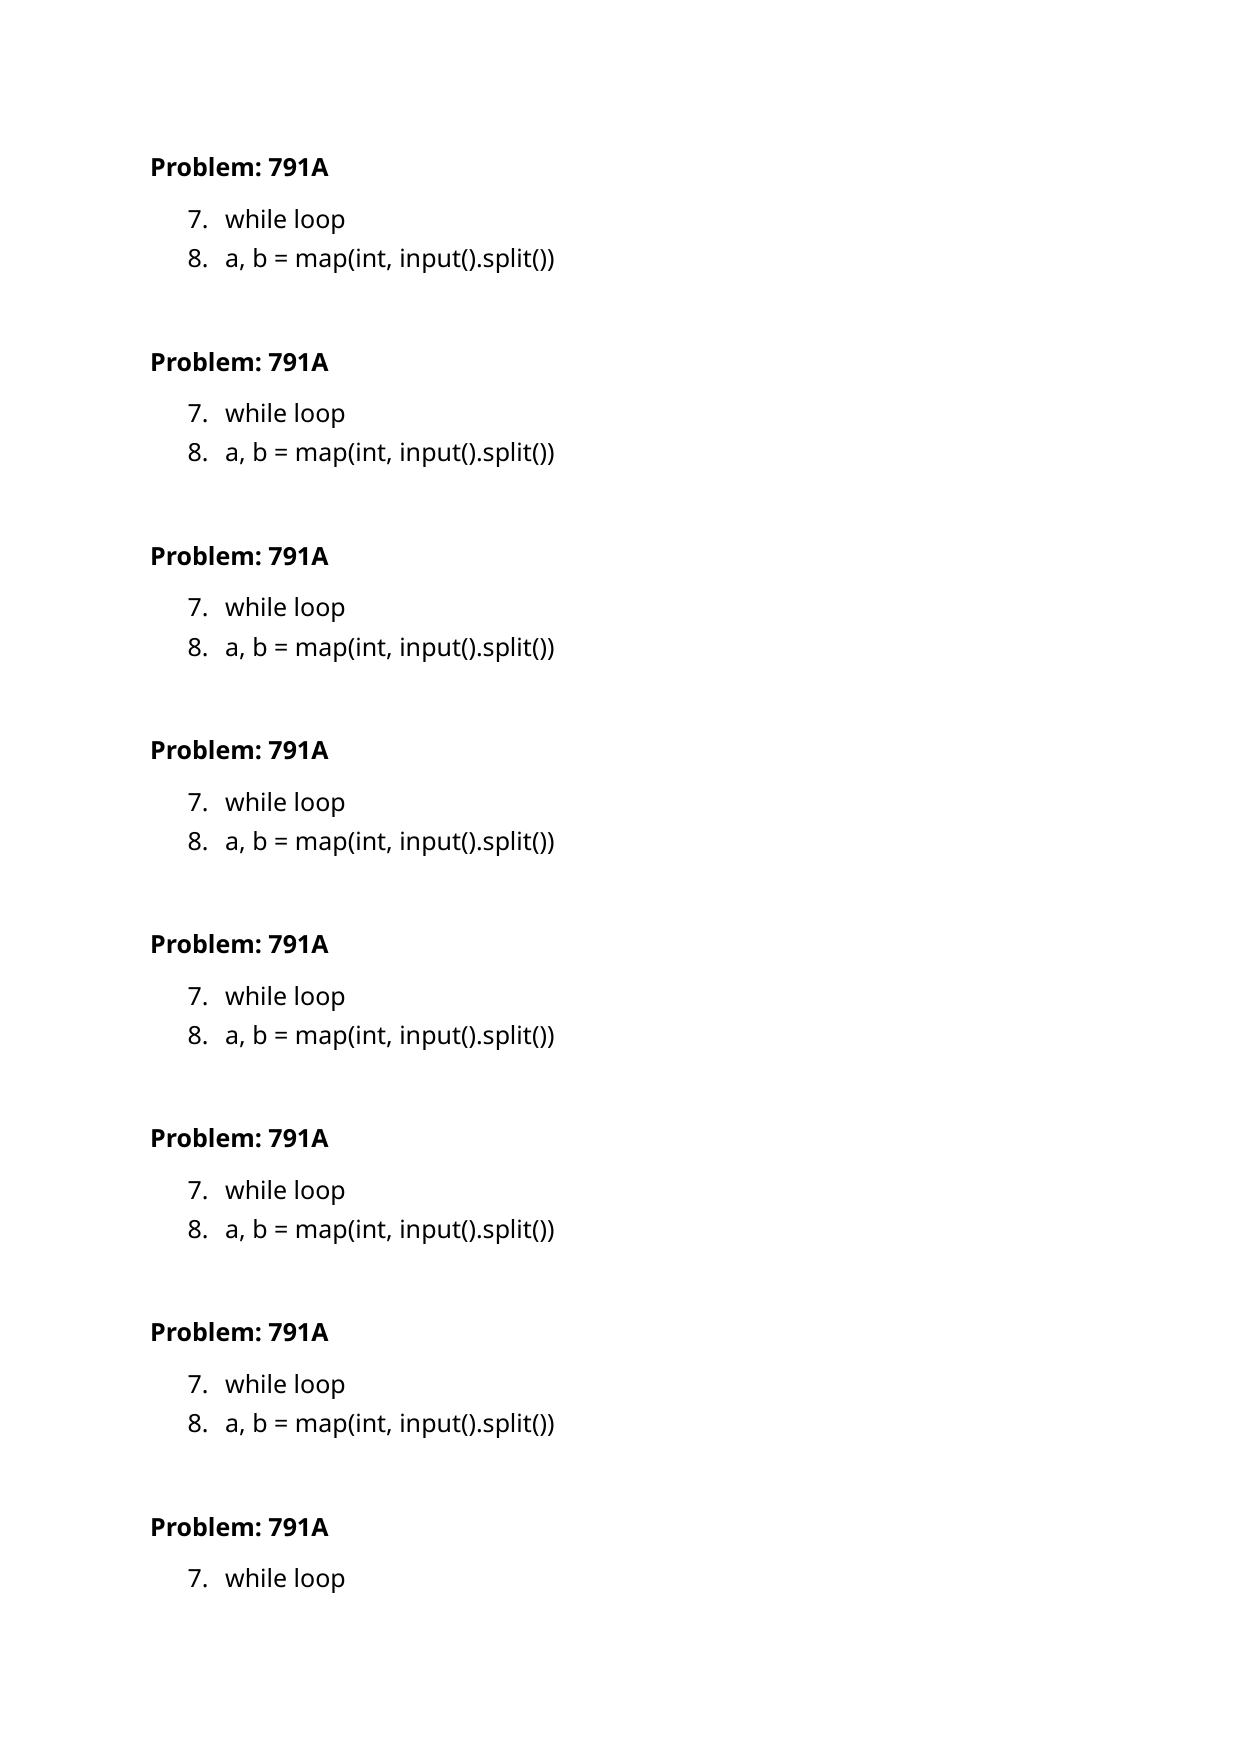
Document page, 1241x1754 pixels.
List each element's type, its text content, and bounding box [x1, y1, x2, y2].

list a, b = map(int, input().split()) [187, 629, 1090, 663]
list a, b = map(int, input().split()) [187, 241, 1090, 275]
list a, b = map(int, input().split()) [187, 1017, 1090, 1052]
list while loop [187, 1172, 1090, 1207]
list a, b = map(int, input().split()) [187, 1406, 1090, 1440]
list a, b = map(int, input().split()) [187, 823, 1090, 857]
text Problem: 791A [150, 927, 1090, 961]
list while loop [187, 1561, 1090, 1595]
text Problem: 791A [150, 1121, 1090, 1155]
list while loop [187, 396, 1090, 430]
list while loop [187, 202, 1090, 236]
text Problem: 791A [150, 1509, 1090, 1543]
list a, b = map(int, input().split()) [187, 1212, 1090, 1246]
text Problem: 791A [150, 150, 1090, 184]
list while loop [187, 784, 1090, 818]
text Problem: 791A [150, 732, 1090, 767]
text Problem: 791A [150, 1315, 1090, 1349]
text Problem: 791A [150, 344, 1090, 378]
list while loop [187, 1367, 1090, 1401]
text Problem: 791A [150, 538, 1090, 572]
list while loop [187, 978, 1090, 1012]
list a, b = map(int, input().split()) [187, 435, 1090, 469]
list while loop [187, 590, 1090, 624]
